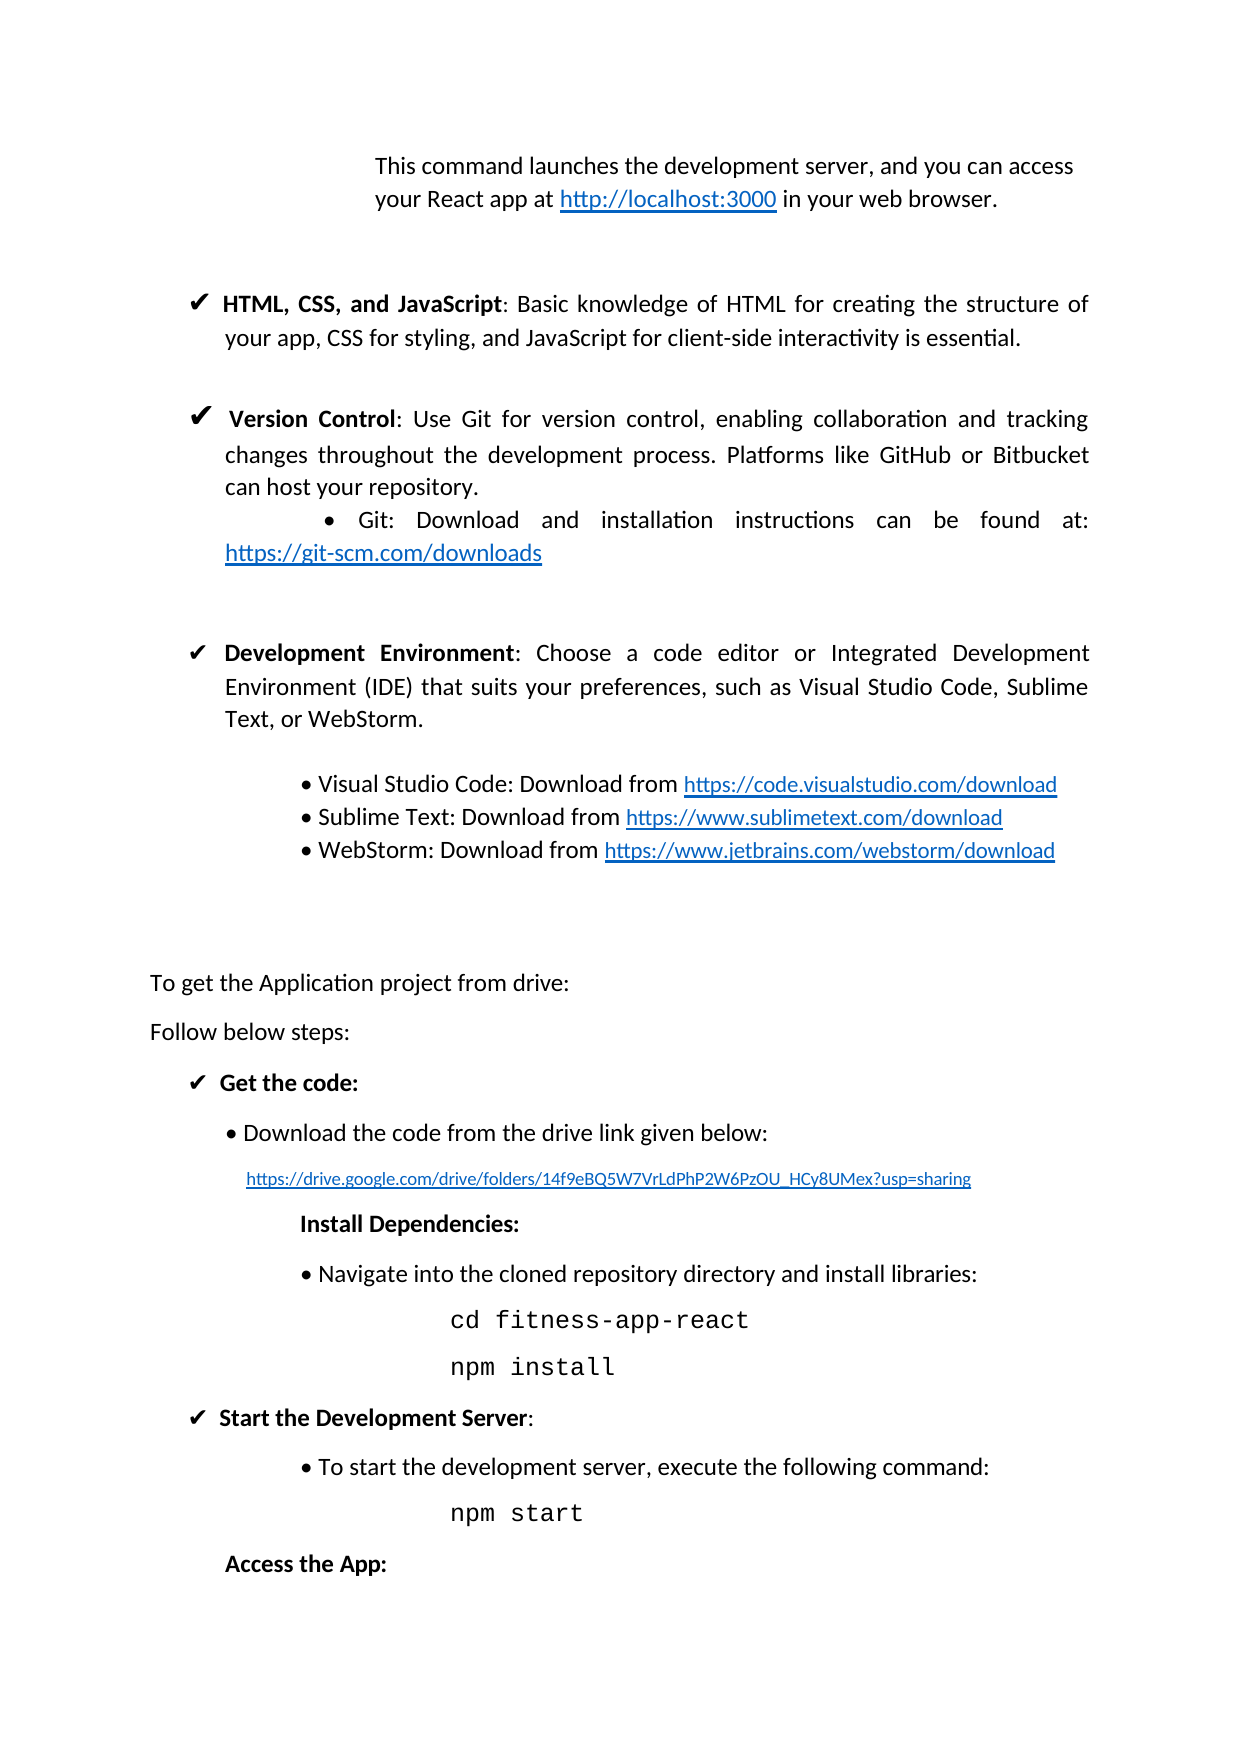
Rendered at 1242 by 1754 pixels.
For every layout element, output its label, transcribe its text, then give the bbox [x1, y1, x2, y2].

list Visual Studio Code: Download from https://code.visualstudio.com/download [300, 769, 1094, 799]
list Download the code from the drive link given below: [225, 1118, 1094, 1148]
subtitle ✔ Start the Development Server: [187, 1401, 1094, 1432]
text cd fitness-app-react npm install [450, 1307, 789, 1383]
text npm start [450, 1500, 1094, 1529]
subtitle Access the App: [225, 1548, 1094, 1578]
subtitle Install Dependencies: [300, 1209, 1094, 1239]
text Follow below steps: [150, 1016, 1094, 1047]
text ✔ Version Control: Use Git for version control, enabling collaboration and tracking changes throughout the development process. Platforms like GitHub or Bitbucket can host your repository. [187, 392, 1090, 502]
text https://drive.google.com/drive/folders/14f9eBQ5W7VrLdPhP2W6PzOU_HCy8UMex?usp=sharing [246, 1167, 1094, 1190]
text ✔ Development Environment: Choose a code editor or Integrated Development Environment (IDE) that suits your preferences, such as Visual Studio Code, Sublime Text, or WebStorm. [187, 635, 1090, 733]
list Git: Download and installation instructions can be found at: https://git-scm.com/downloads [225, 504, 1089, 567]
text This command launches the development server, and you can access your React app at http://localhost:3000 in your web browser. [375, 150, 1094, 214]
list WebStorm: Download from https://www.jetbrains.com/webstorm/download [300, 834, 1094, 865]
list Sublime Text: Download from https://www.sublimetext.com/download [300, 802, 1094, 832]
list To start the development server, execute the following command: [300, 1451, 1094, 1482]
list Navigate into the cloned repository directory and install libraries: [300, 1258, 1094, 1289]
text To get the Application project from drive: [150, 967, 1094, 997]
subtitle ✔ Get the code: [187, 1065, 1094, 1099]
text ✔ HTML, CSS, and JavaScript: Basic knowledge of HTML for creating the structure of your app, CSS for styling, and JavaScript for client-side interactivity is essential. [187, 281, 1089, 353]
